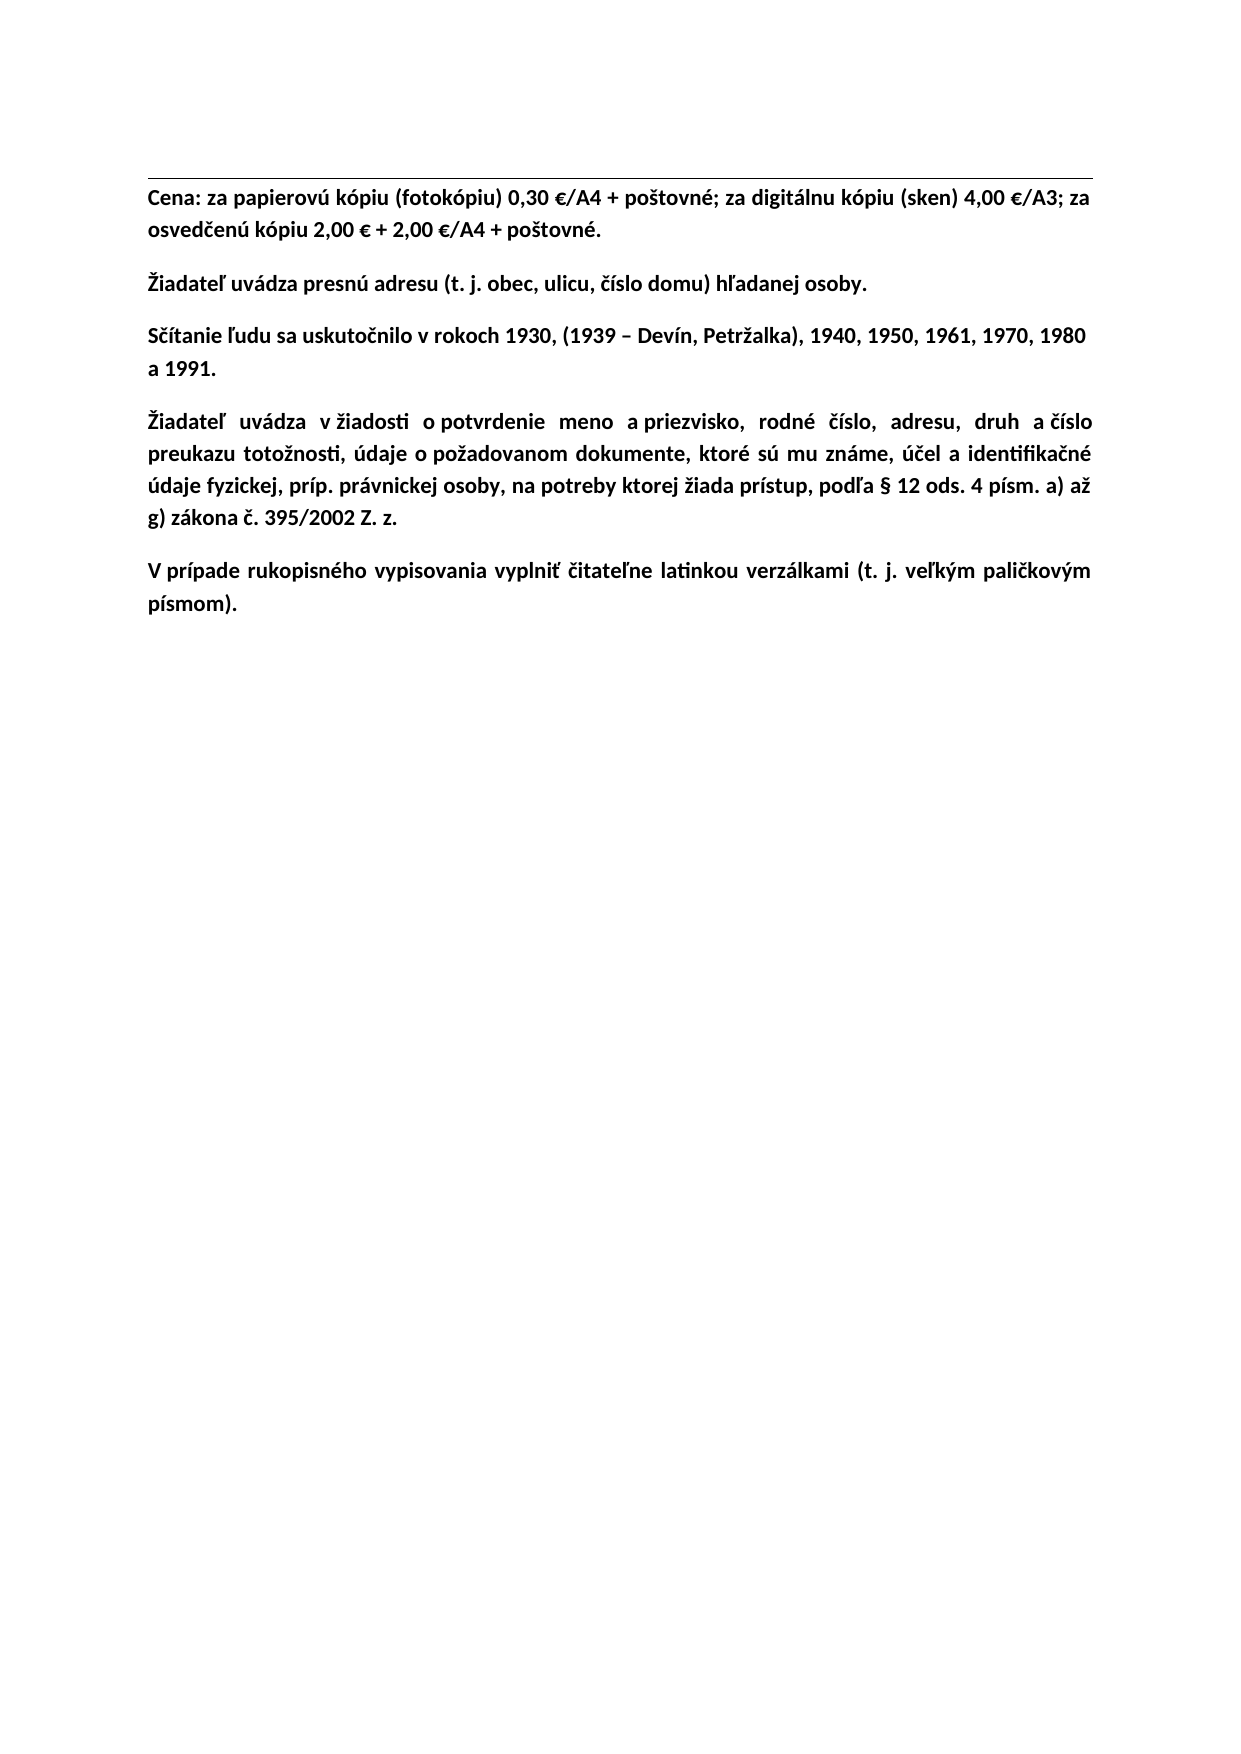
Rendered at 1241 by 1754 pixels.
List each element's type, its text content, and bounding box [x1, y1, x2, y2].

text Sčítanie ľudu sa uskutočnilo v rokoch 1930, (1939 – Devín, Petržalka), 1940, 1950, 1961, 1970, 1980 a 1991. [148, 322, 1093, 382]
text Žiadateľ uvádza v žiadosti o potvrdenie meno a priezvisko, rodné číslo, adresu, druh a číslo preukazu totožnosti, údaje o požadovanom dokumente, ktoré sú mu známe, účel a identifikačné údaje fyzickej, príp. právnickej osoby, na potreby ktorej žiada prístup, podľa § 12 ods. 4 písm. a) až g) zákona č. 395/2002 Z. z. [148, 407, 1093, 531]
text Žiadateľ uvádza presnú adresu (t. j. obec, ulicu, číslo domu) hľadanej osoby. [148, 269, 1093, 297]
text V prípade rukopisného vypisovania vyplniť čitateľne latinkou verzálkami (t. j. veľkým paličkovým písmom). [148, 556, 1093, 617]
text Cena: za papierovú kópiu (fotokópiu) 0,30 €/A4 + poštovné; za digitálnu kópiu (sken) 4,00 €/A3; za osvedčenú kópiu 2,00 € + 2,00 €/A4 + poštovné. [148, 183, 1093, 244]
